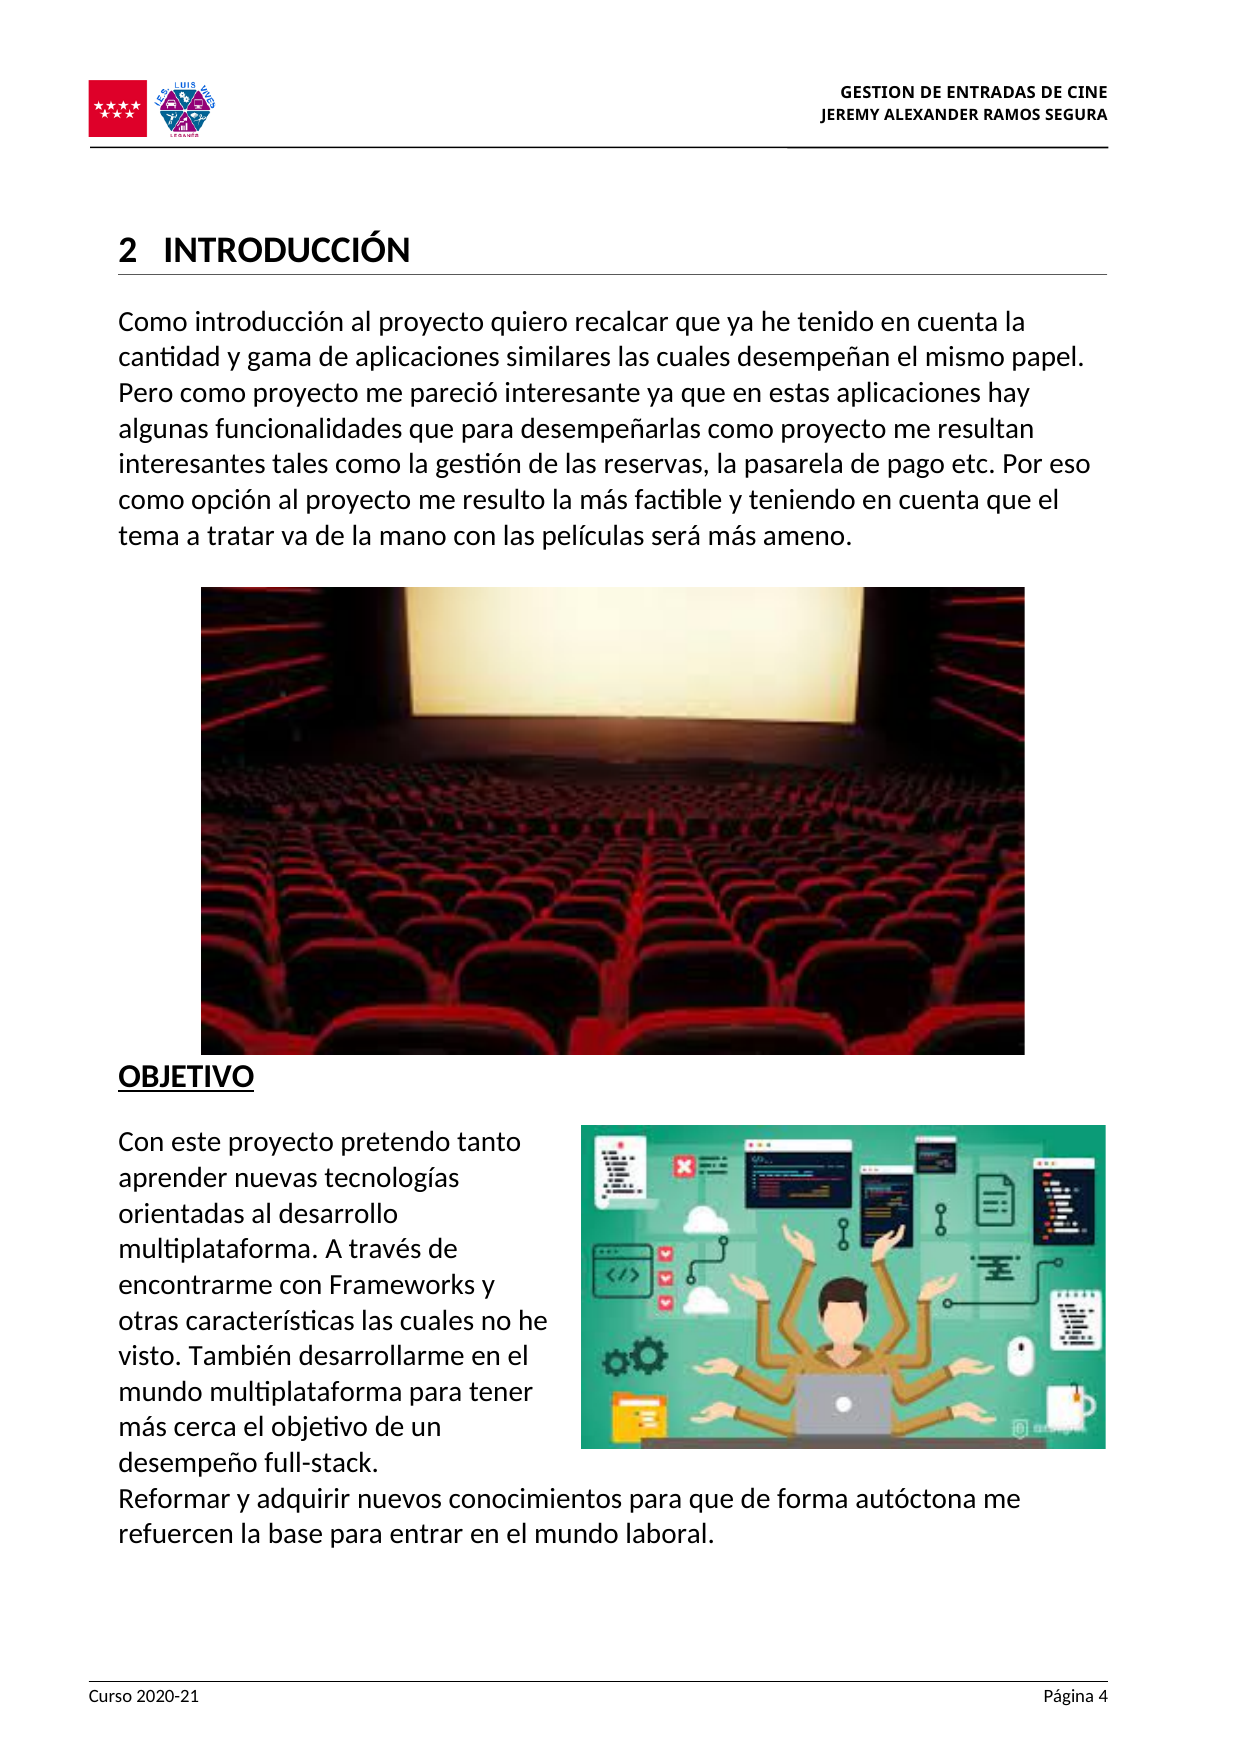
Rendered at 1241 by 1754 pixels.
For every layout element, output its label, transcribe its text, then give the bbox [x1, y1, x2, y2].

picture [201, 587, 1025, 1055]
subtitle OBJETIVO [118, 1055, 1107, 1096]
text Reformar y adquirir nuevos conocimientos para que de forma autóctona me refuercen la base para entrar en el mundo laboral. [118, 1480, 1107, 1551]
picture [581, 1125, 1106, 1449]
text Como introducción al proyecto quiero recalcar que ya he tenido en cuenta la cantidad y gama de aplicaciones similares las cuales desempeñan el mismo papel. Pero como proyecto me pareció interesante ya que en estas aplicaciones hay algunas funcionalidades que para desempeñarlas como proyecto me resultan interesantes tales como la gestión de las reservas, la pasarela de pago etc. Por eso como opción al proyecto me resulto la más factible y teniendo en cuenta que el tema a tratar va de la mano con las películas será más ameno. [118, 303, 1107, 552]
subtitle INTRODUCCIÓN [118, 226, 1107, 274]
picture [87, 80, 215, 136]
